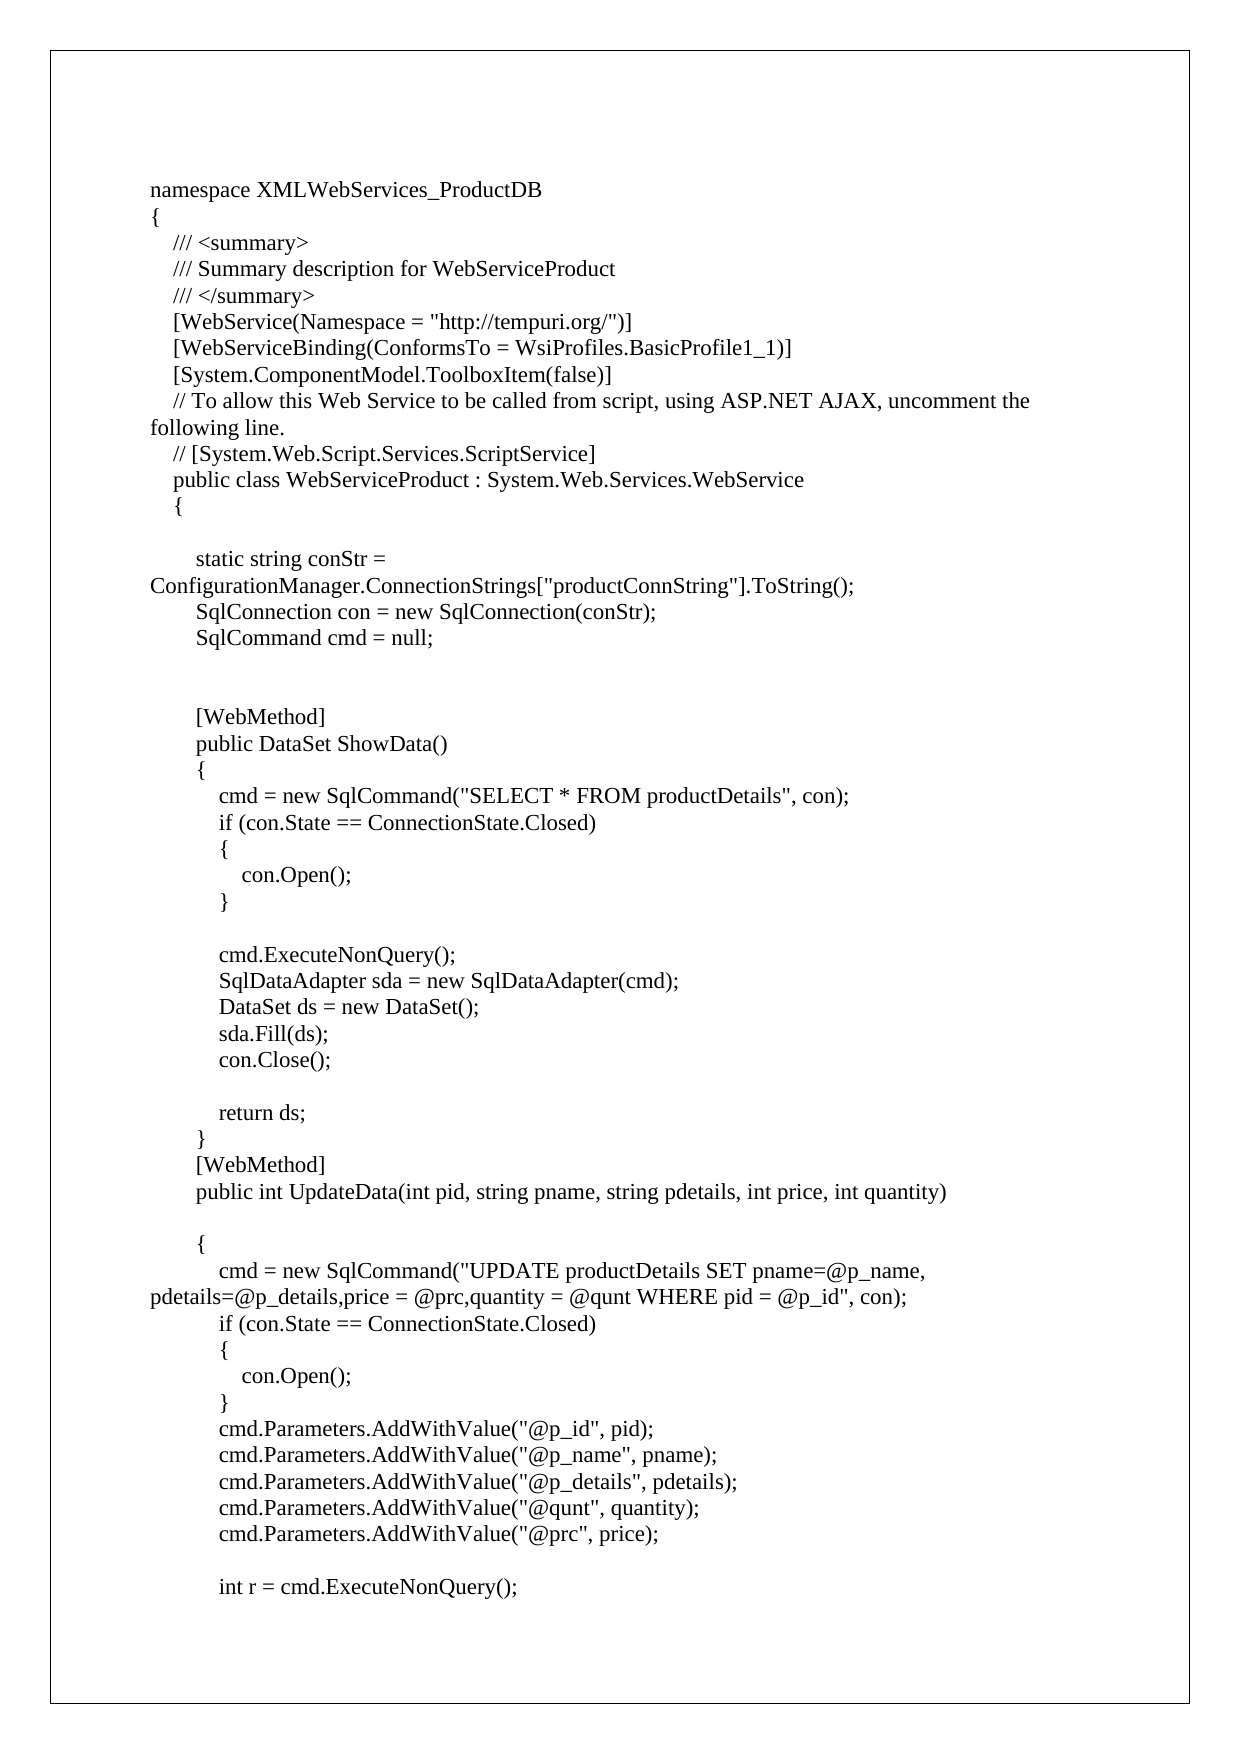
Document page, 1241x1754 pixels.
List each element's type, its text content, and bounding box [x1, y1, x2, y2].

text con.Open(); [150, 862, 1090, 888]
text SqlCommand cmd = null; [150, 624, 1090, 651]
text cmd.Parameters.AddWithValue("@prc", price); [150, 1520, 1090, 1547]
text SqlConnection con = new SqlConnection(conStr); [150, 598, 1090, 624]
text public int UpdateData(int pid, string pname, string pdetails, int price, int quantity) [150, 1178, 1090, 1204]
text con.Open(); [150, 1362, 1090, 1389]
text sda.Fill(ds); [150, 1020, 1090, 1046]
text cmd.ExecuteNonQuery(); [150, 941, 1090, 967]
text } [150, 1389, 1090, 1415]
text cmd.Parameters.AddWithValue("@p_name", pname); [150, 1441, 1090, 1468]
text [WebServiceBinding(ConformsTo = WsiProfiles.BasicProfile1_1)] [150, 334, 1090, 361]
text [WebMethod] [150, 1151, 1090, 1178]
text /// Summary description for WebServiceProduct [150, 255, 1090, 282]
text static string conStr = ConfigurationManager.ConnectionStrings["productConnString"].ToString(); [150, 545, 1090, 598]
text cmd = new SqlCommand("SELECT * FROM productDetails", con); [150, 782, 1090, 809]
text /// <summary> [150, 229, 1090, 255]
text cmd = new SqlCommand("UPDATE productDetails SET pname=@p_name, pdetails=@p_details,price = @prc,quantity = @qunt WHERE pid = @p_id", con); [150, 1257, 1090, 1309]
text { [150, 203, 1090, 229]
text if (con.State == ConnectionState.Closed) [150, 809, 1090, 835]
text cmd.Parameters.AddWithValue("@p_id", pid); [150, 1415, 1090, 1441]
text con.Close(); [150, 1046, 1090, 1072]
text [System.ComponentModel.ToolboxItem(false)] [150, 361, 1090, 387]
text public class WebServiceProduct : System.Web.Services.WebService [150, 466, 1090, 493]
text SqlDataAdapter sda = new SqlDataAdapter(cmd); [150, 967, 1090, 993]
text [WebService(Namespace = "http://tempuri.org/")] [150, 308, 1090, 334]
text { [150, 835, 1090, 862]
text cmd.Parameters.AddWithValue("@p_details", pdetails); [150, 1468, 1090, 1494]
text } [150, 888, 1090, 914]
text cmd.Parameters.AddWithValue("@qunt", quantity); [150, 1494, 1090, 1520]
text int r = cmd.ExecuteNonQuery(); [150, 1573, 1090, 1599]
text { [150, 1336, 1090, 1362]
text // [System.Web.Script.Services.ScriptService] [150, 440, 1090, 466]
text { [150, 493, 1090, 519]
text public DataSet ShowData() [150, 730, 1090, 756]
text [WebMethod] [150, 703, 1090, 730]
text } [150, 1125, 1090, 1151]
text if (con.State == ConnectionState.Closed) [150, 1309, 1090, 1336]
text return ds; [150, 1099, 1090, 1125]
text namespace XMLWebServices_ProductDB [150, 176, 1090, 203]
text DataSet ds = new DataSet(); [150, 993, 1090, 1020]
text // To allow this Web Service to be called from script, using ASP.NET AJAX, uncomment the following line. [150, 387, 1090, 440]
text { [150, 756, 1090, 782]
text { [150, 1231, 1090, 1257]
text /// </summary> [150, 282, 1090, 308]
